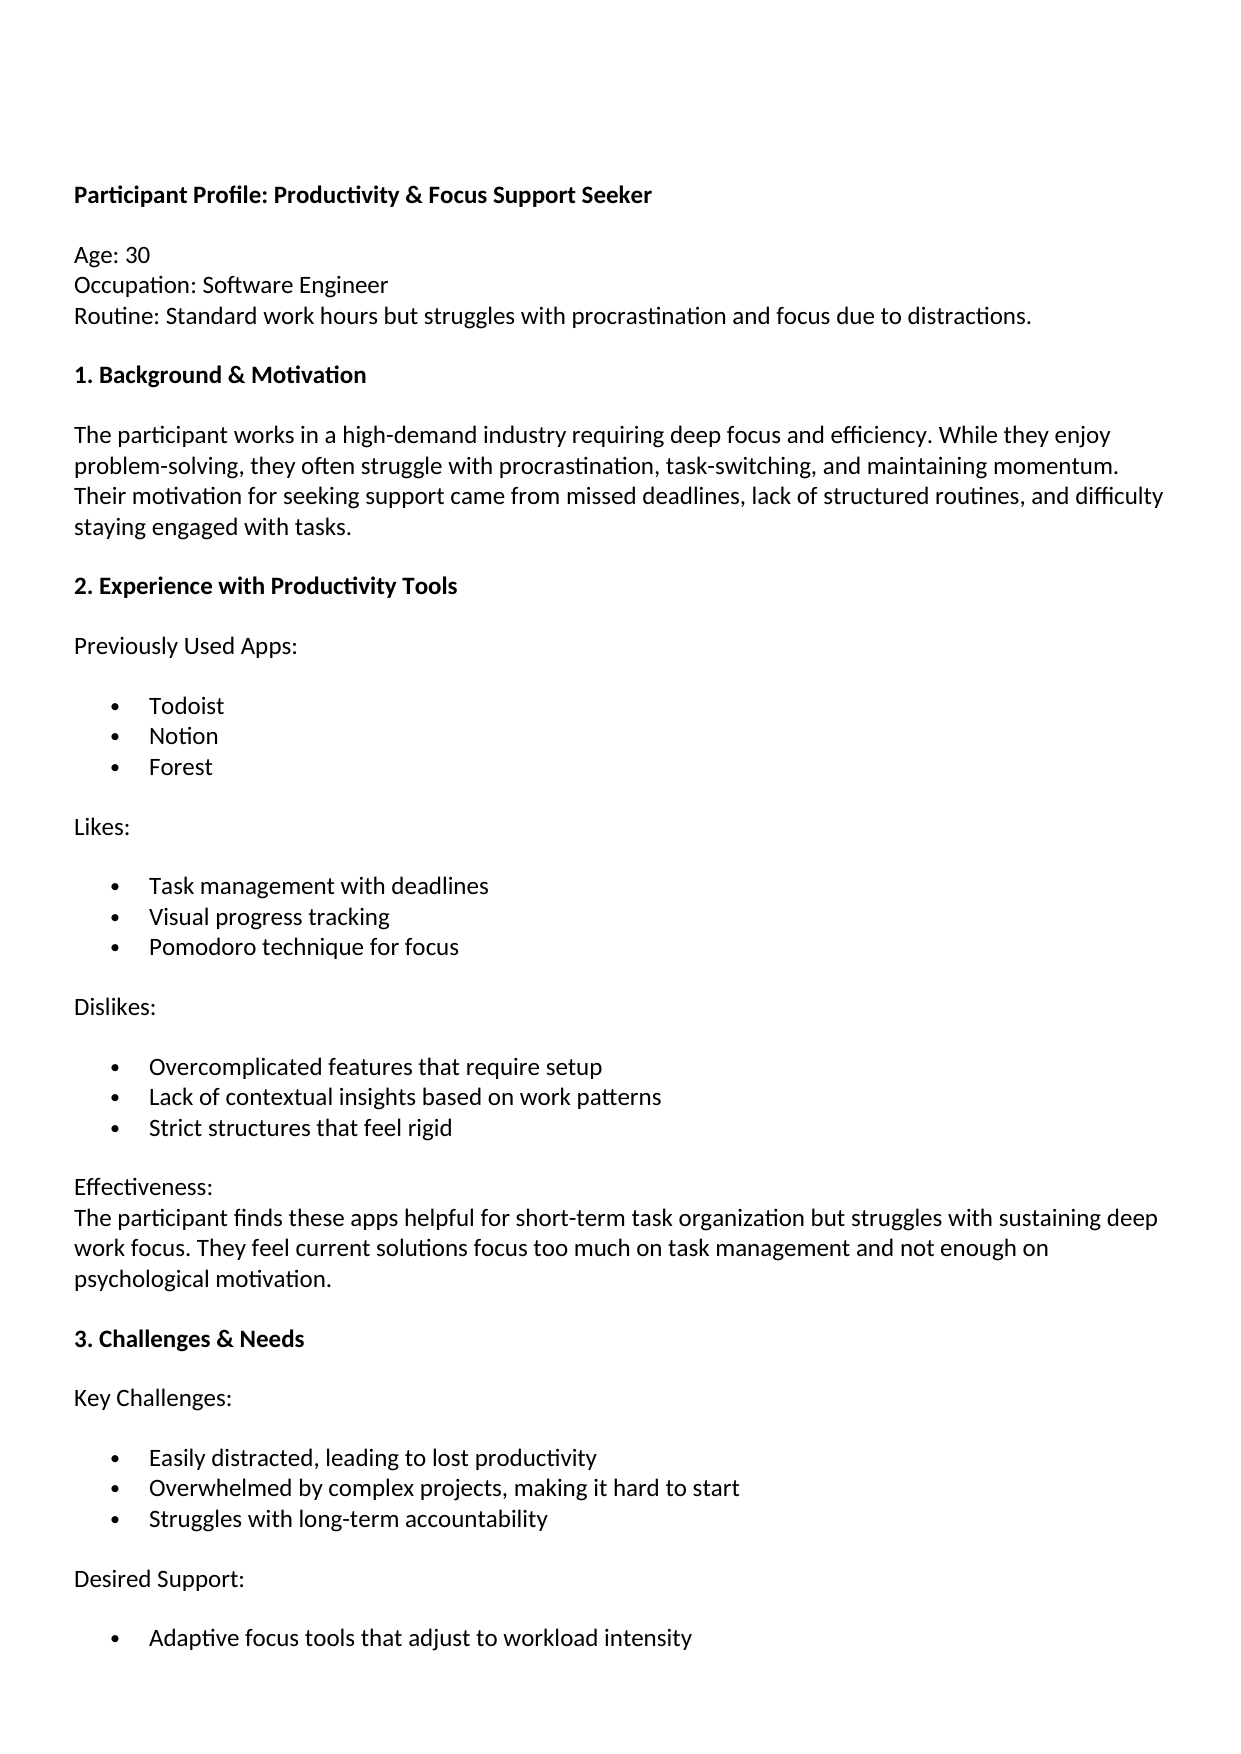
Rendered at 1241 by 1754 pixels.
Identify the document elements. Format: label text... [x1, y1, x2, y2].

text Dislikes: [74, 991, 1167, 1022]
text 3. Challenges & Needs [74, 1323, 1167, 1353]
list Lack of contextual insights based on work patterns [111, 1081, 1167, 1112]
text Key Challenges: [74, 1382, 1167, 1413]
text Age: 30 Occupation: Software Engineer Routine: Standard work hours but struggles with procrastination and focus due to distractions. [74, 239, 1167, 330]
list Pomodoro technique for focus [111, 931, 1167, 962]
list Todoist [111, 690, 1167, 720]
text 1. Background & Motivation [74, 359, 1167, 390]
text Effectiveness: The participant finds these apps helpful for short-term task organization but struggles with sustaining deep work focus. They feel current solutions focus too much on task management and not enough on psychological motivation. [74, 1171, 1167, 1293]
list Notion [111, 720, 1167, 751]
list Forest [111, 751, 1167, 781]
list Overcomplicated features that require setup [111, 1051, 1167, 1081]
list Struggles with long-term accountability [111, 1503, 1167, 1534]
list Overwhelmed by complex projects, making it hard to start [111, 1473, 1167, 1503]
list Easily distracted, leading to lost productivity [111, 1442, 1167, 1473]
text Previously Used Apps: [74, 630, 1167, 661]
list Adaptive focus tools that adjust to workload intensity [111, 1622, 1167, 1653]
list Strict structures that feel rigid [111, 1112, 1167, 1142]
list Task management with deadlines [111, 870, 1167, 901]
text 2. Experience with Productivity Tools [74, 571, 1167, 601]
text Likes: [74, 811, 1167, 841]
list Visual progress tracking [111, 901, 1167, 931]
text Desired Support: [74, 1563, 1167, 1593]
text Participant Profile: Productivity & Focus Support Seeker [74, 179, 1167, 210]
text The participant works in a high-demand industry requiring deep focus and efficiency. While they enjoy problem-solving, they often struggle with procrastination, task-switching, and maintaining momentum. Their motivation for seeking support came from missed deadlines, lack of structured routines, and difficulty staying engaged with tasks. [74, 419, 1167, 541]
